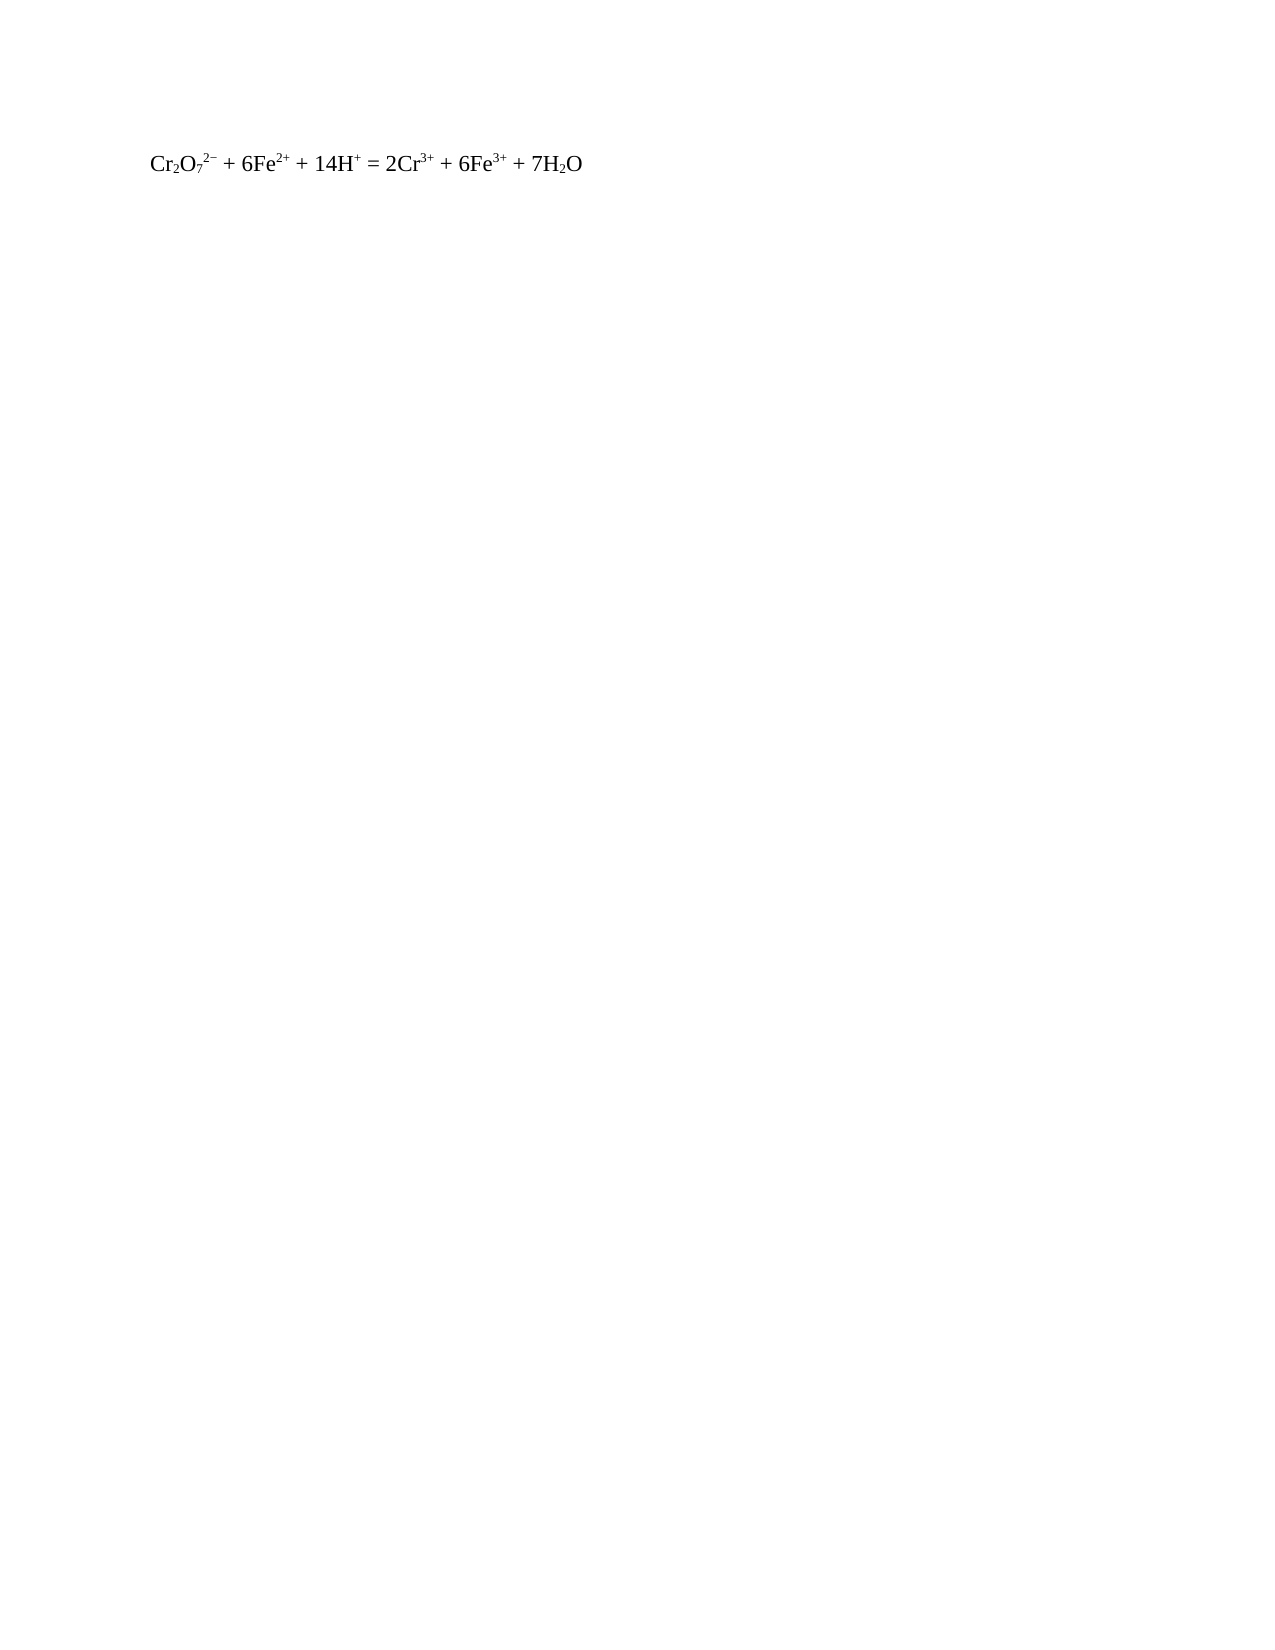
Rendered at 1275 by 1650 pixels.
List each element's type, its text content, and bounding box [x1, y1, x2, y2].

text Cr2O72− + 6Fe2+ + 14H+ = 2Cr3+ + 6Fe3+ + 7H2O [150, 150, 1125, 179]
